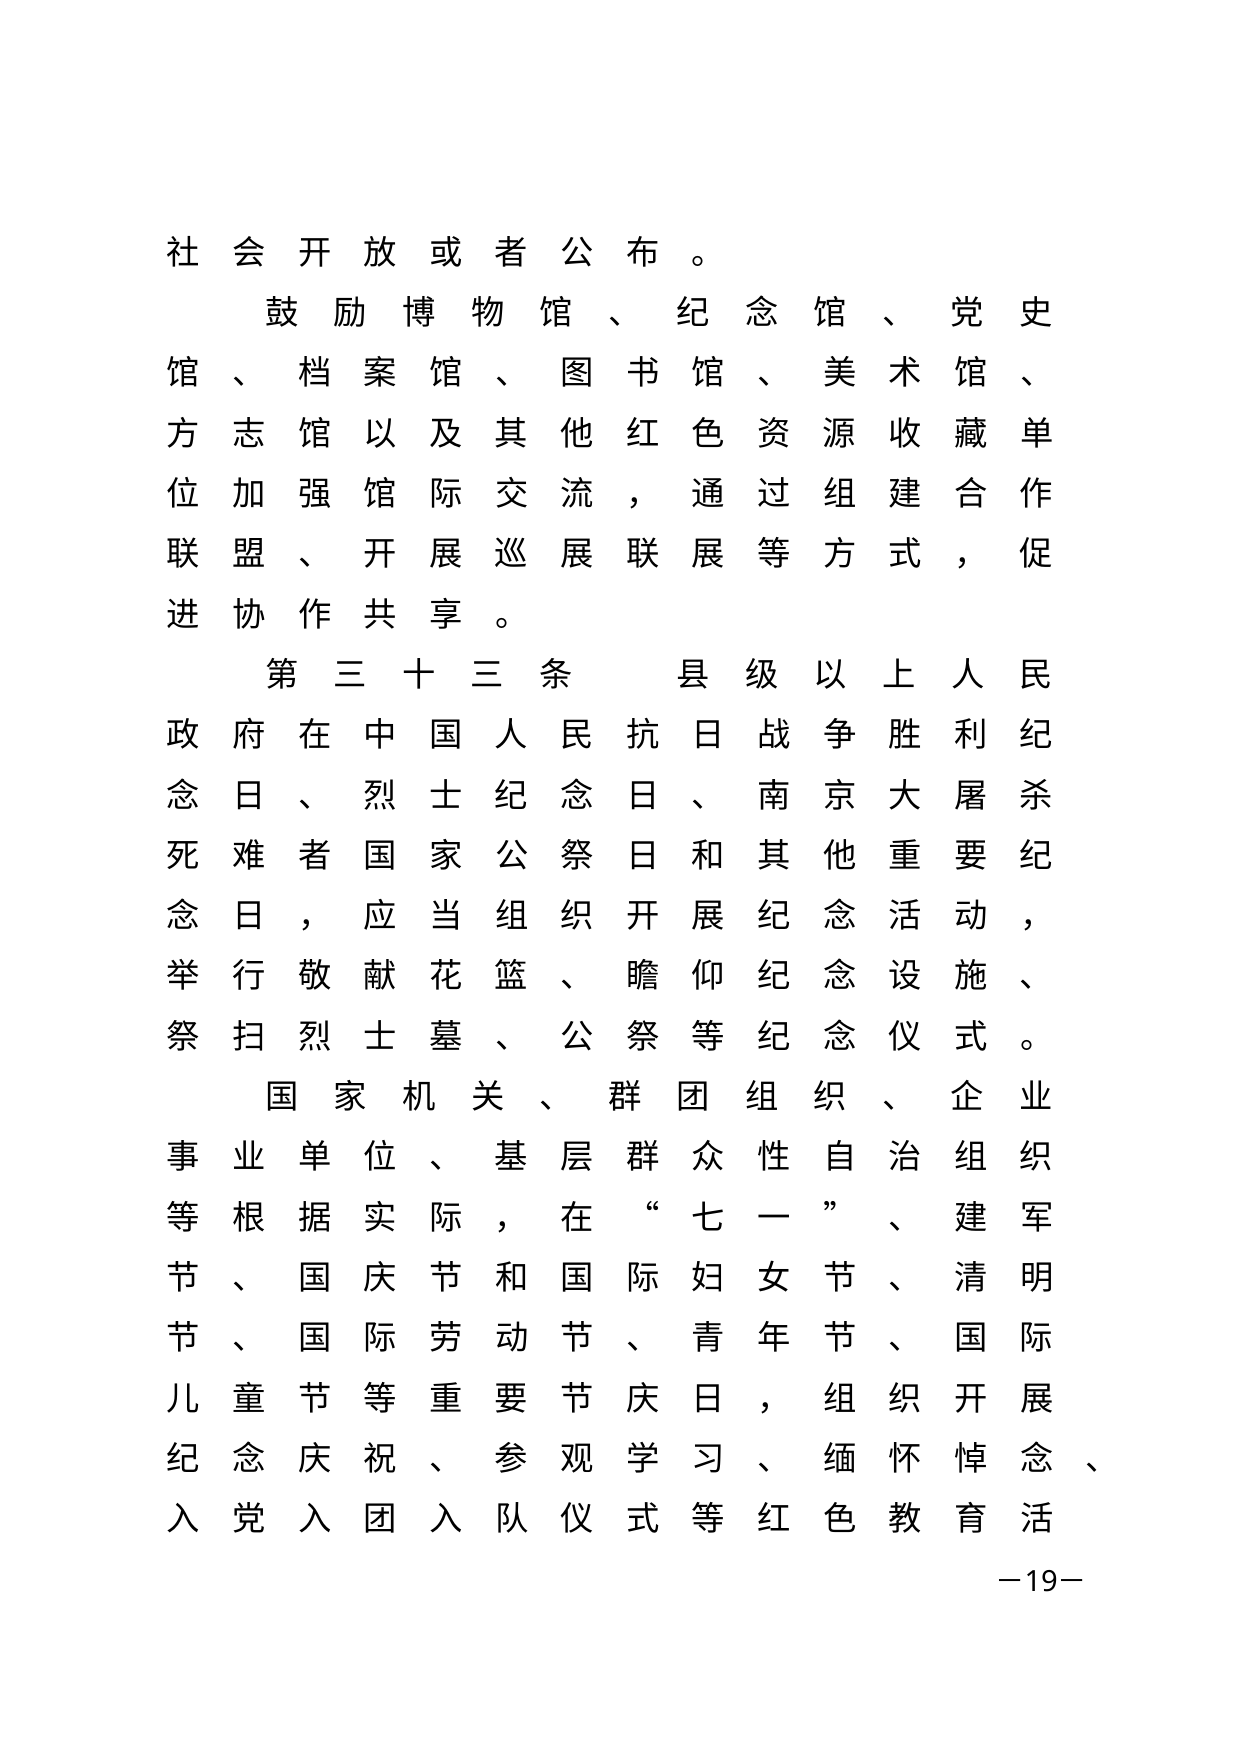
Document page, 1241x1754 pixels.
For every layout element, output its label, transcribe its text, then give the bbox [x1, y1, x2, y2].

text 第三十三条 县级以上人民政府在中国人民抗日战争胜利纪念日、烈士纪念日、南京大屠杀死难者国家公祭日和其他重要纪念日，应当组织开展纪念活动，举行敬献花篮、瞻仰纪念设施、祭扫烈士墓、公祭等纪念仪式。 [167, 642, 1085, 1064]
text 国家机关、群团组织、企业事业单位、基层群众性自治组织等根据实际，在“七一”、建军节、国庆节和国际妇女节、清明节、国际劳动节、青年节、国际儿童节等重要节庆日，组织开展纪念庆祝、参观学习、缅怀悼念、入党入团入队仪式等红色教育活动。 [167, 1064, 1085, 1546]
text 鼓励博物馆、档案馆、图书馆、美术馆以及其他组织和个人将其所有或者保管的红色资源向社会开放或者公布。 [167, 219, 1085, 280]
text 鼓励博物馆、纪念馆、党史馆、档案馆、图书馆、美术馆、方志馆以及其他红色资源收藏单位加强馆际交流，通过组建合作联盟、开展巡展联展等方式，促进协作共享。 [167, 280, 1085, 642]
